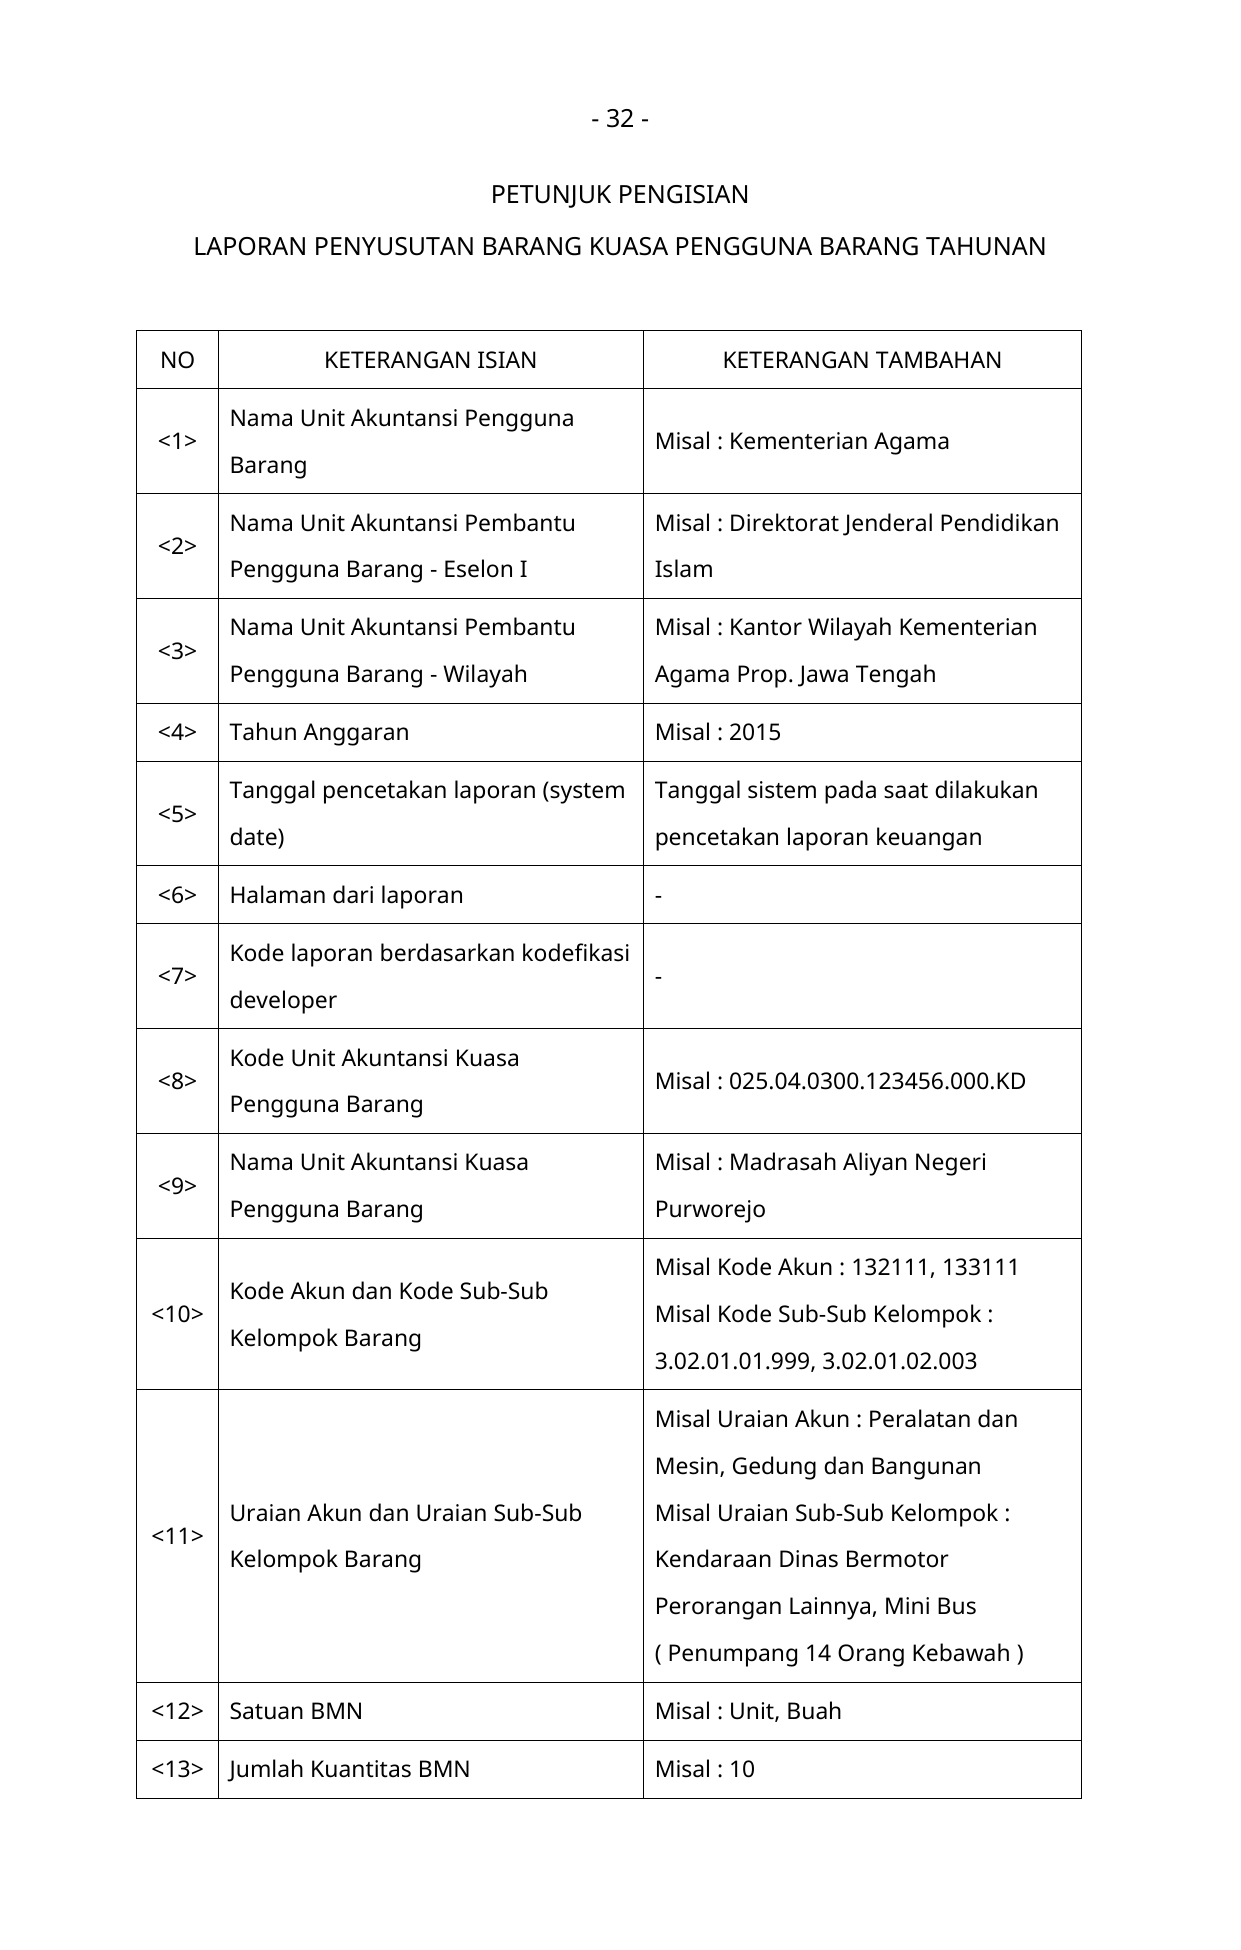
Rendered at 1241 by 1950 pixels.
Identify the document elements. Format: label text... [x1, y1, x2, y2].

table_cell <8> [137, 1029, 218, 1133]
table_cell <1> [137, 389, 218, 493]
table_cell Uraian Akun dan Uraian Sub-Sub Kelompok Barang [219, 1390, 643, 1682]
table_cell - [644, 866, 1081, 923]
table_cell Halaman dari laporan [219, 866, 643, 923]
table_cell Tanggal sistem pada saat dilakukan pencetakan laporan keuangan [644, 762, 1081, 865]
table_cell Satuan BMN [219, 1683, 643, 1739]
table_cell Nama Unit Akuntansi Kuasa Pengguna Barang [219, 1134, 643, 1238]
table_cell <9> [137, 1134, 218, 1238]
table_cell Kode laporan berdasarkan kodefikasi developer [219, 924, 643, 1028]
table_cell Jumlah Kuantitas BMN [219, 1741, 643, 1797]
table_header KETERANGAN TAMBAHAN [644, 331, 1081, 388]
table_cell Misal Uraian Akun : Peralatan dan Mesin, Gedung dan Bangunan Misal Uraian Sub-Sub Kelompok : Kendaraan Dinas Bermotor Perorangan Lainnya, Mini Bus ( Penumpang 14 Orang Kebawah ) [644, 1390, 1081, 1682]
table_cell Kode Akun dan Kode Sub-Sub Kelompok Barang [219, 1239, 643, 1389]
table_cell Misal : Kantor Wilayah Kementerian Agama Prop. Jawa Tengah [644, 599, 1081, 703]
table_cell Nama Unit Akuntansi Pembantu Pengguna Barang - Wilayah [219, 599, 643, 703]
table_cell <3> [137, 599, 218, 703]
table_cell <2> [137, 494, 218, 598]
table_cell Tanggal pencetakan laporan (system date) [219, 762, 643, 865]
table_cell Misal : Kementerian Agama [644, 389, 1081, 493]
table_cell <13> [137, 1741, 218, 1797]
table_cell Misal Kode Akun : 132111, 133111 Misal Kode Sub-Sub Kelompok : 3.02.01.01.999, 3.02.01.02.003 [644, 1239, 1081, 1389]
table_header KETERANGAN ISIAN [219, 331, 643, 388]
table_cell Misal : Unit, Buah [644, 1683, 1081, 1739]
table_cell <5> [137, 762, 218, 865]
table_cell <11> [137, 1390, 218, 1682]
table_cell Tahun Anggaran [219, 704, 643, 761]
table_header NO [137, 331, 218, 388]
table_cell Kode Unit Akuntansi Kuasa Pengguna Barang [219, 1029, 643, 1133]
table_cell Misal : 10 [644, 1741, 1081, 1797]
table_cell <6> [137, 866, 218, 923]
table_cell Misal : 2015 [644, 704, 1081, 761]
table_cell Misal : Madrasah Aliyan Negeri Purworejo [644, 1134, 1081, 1238]
table_cell Nama Unit Akuntansi Pengguna Barang [219, 389, 643, 493]
table_cell <12> [137, 1683, 218, 1739]
table_cell Misal : Direktorat Jenderal Pendidikan Islam [644, 494, 1081, 598]
table_cell Misal : 025.04.0300.123456.000.KD [644, 1029, 1081, 1133]
table_cell <7> [137, 924, 218, 1028]
table_cell <4> [137, 704, 218, 761]
table_cell <10> [137, 1239, 218, 1389]
text PETUNJUK PENGISIAN [148, 177, 1092, 211]
table_cell - [644, 924, 1081, 1028]
table_cell Nama Unit Akuntansi Pembantu Pengguna Barang - Eselon I [219, 494, 643, 598]
text LAPORAN PENYUSUTAN BARANG KUASA PENGGUNA BARANG TAHUNAN [148, 228, 1092, 262]
